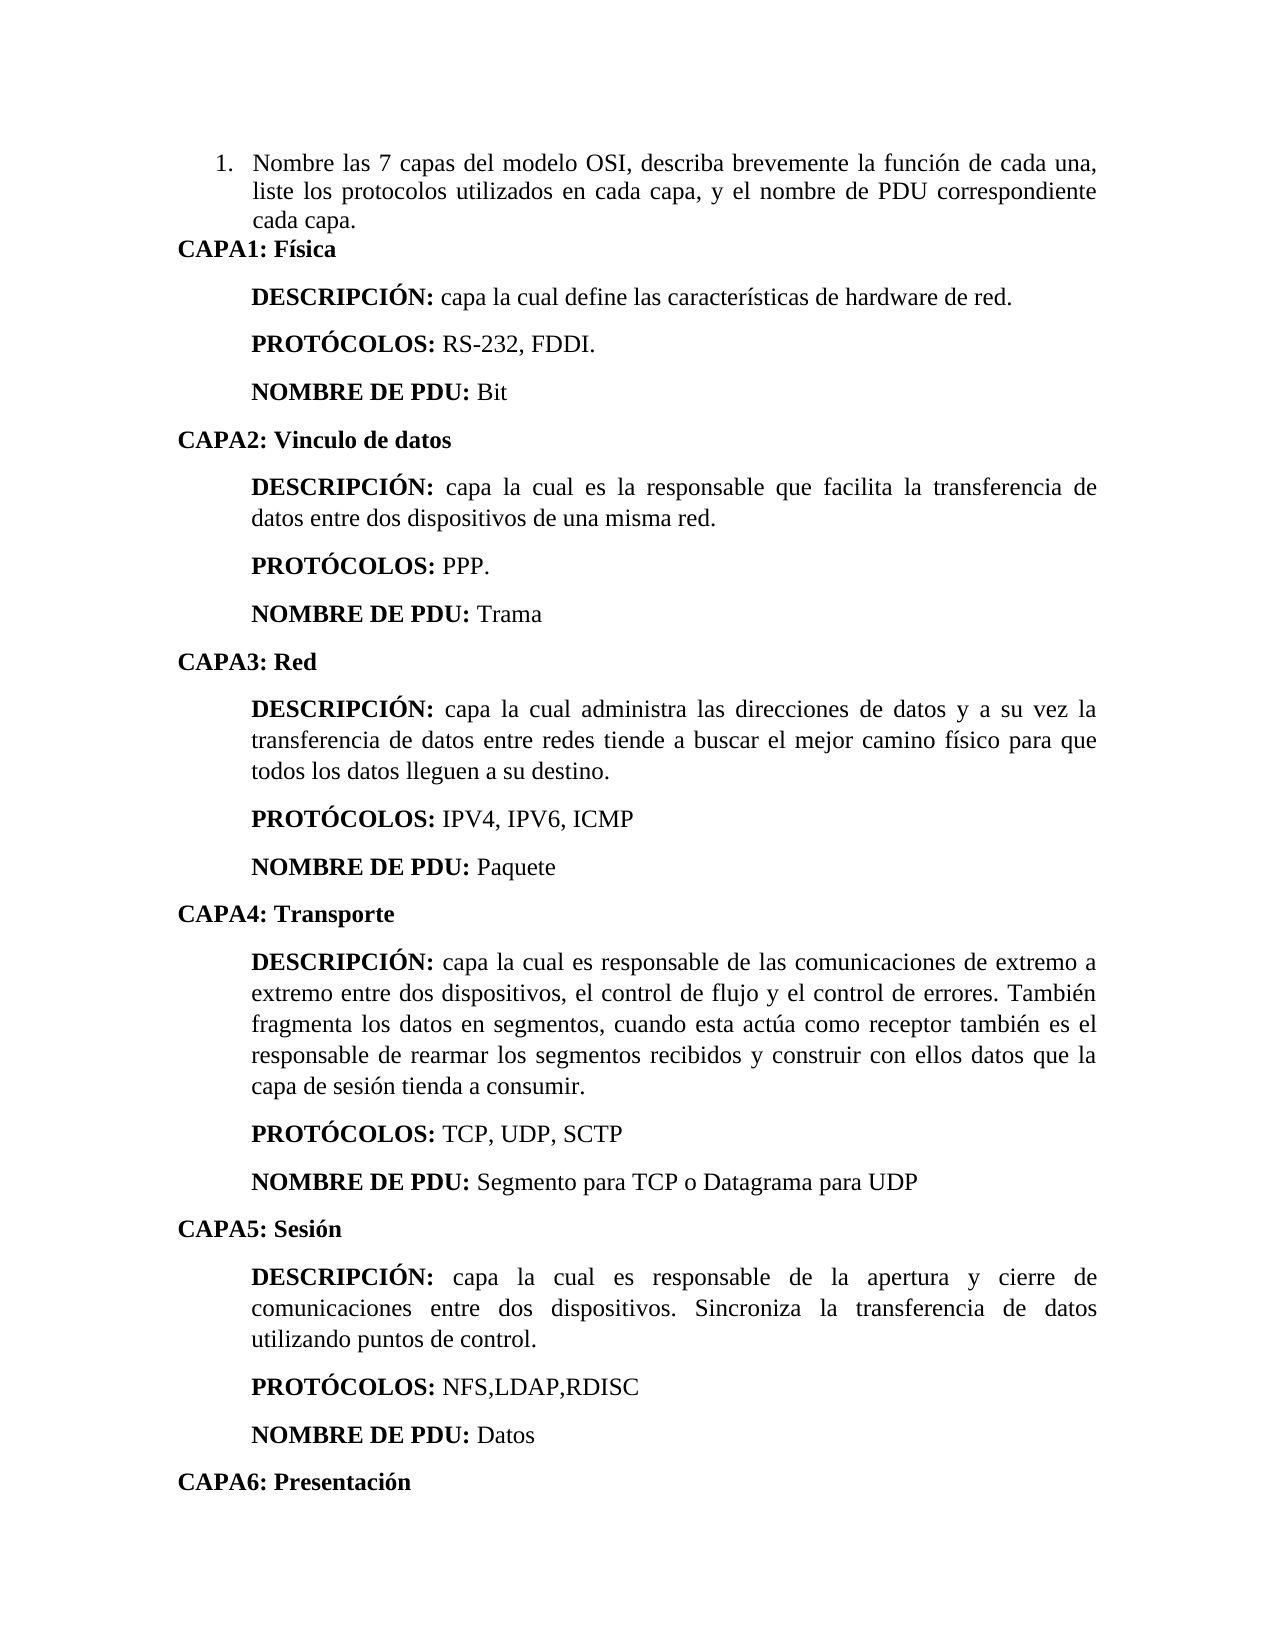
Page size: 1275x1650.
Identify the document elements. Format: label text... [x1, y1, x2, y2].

text DESCRIPCIÓN: capa la cual administra las direcciones de datos y a su vez la transferencia de datos entre redes tiende a buscar el mejor camino físico para que todos los datos lleguen a su destino. [251, 694, 1098, 785]
list Nombre las 7 capas del modelo OSI, describa brevemente la función de cada una, liste los protocolos utilizados en cada capa, y el nombre de PDU correspondiente cada capa. [215, 148, 1098, 234]
text CAPA5: Sesión [177, 1214, 1098, 1243]
text CAPA2: Vinculo de datos [177, 425, 1098, 453]
text PROTÓCOLOS: TCP, UDP, SCTP [251, 1119, 1098, 1148]
text DESCRIPCIÓN: capa la cual es la responsable que facilita la transferencia de datos entre dos dispositivos de una misma red. [251, 472, 1098, 532]
text PROTÓCOLOS: NFS,LDAP,RDISC [177, 1372, 1098, 1401]
text DESCRIPCIÓN: capa la cual define las características de hardware de red. [177, 282, 1098, 310]
text CAPA4: Transporte [177, 899, 1098, 928]
text NOMBRE DE PDU: Segmento para TCP o Datagrama para UDP [251, 1167, 1098, 1196]
text CAPA3: Red [177, 647, 1098, 675]
text PROTÓCOLOS: RS-232, FDDI. [177, 329, 1098, 358]
text PROTÓCOLOS: IPV4, IPV6, ICMP [177, 804, 1098, 833]
text CAPA6: Presentación [177, 1467, 1098, 1496]
text NOMBRE DE PDU: Trama [177, 599, 1098, 628]
text DESCRIPCIÓN: capa la cual es responsable de las comunicaciones de extremo a extremo entre dos dispositivos, el control de flujo y el control de errores. También fragmenta los datos en segmentos, cuando esta actúa como receptor también es el responsable de rearmar los segmentos recibidos y construir con ellos datos que la capa de sesión tienda a consumir. [251, 947, 1098, 1100]
text NOMBRE DE PDU: Bit [177, 377, 1098, 406]
text CAPA1: Física [177, 234, 1098, 263]
text DESCRIPCIÓN: capa la cual es responsable de la apertura y cierre de comunicaciones entre dos dispositivos. Sincroniza la transferencia de datos utilizando puntos de control. [251, 1262, 1098, 1353]
text PROTÓCOLOS: PPP. [177, 551, 1098, 580]
text NOMBRE DE PDU: Datos [177, 1420, 1098, 1448]
text NOMBRE DE PDU: Paquete [177, 852, 1098, 881]
